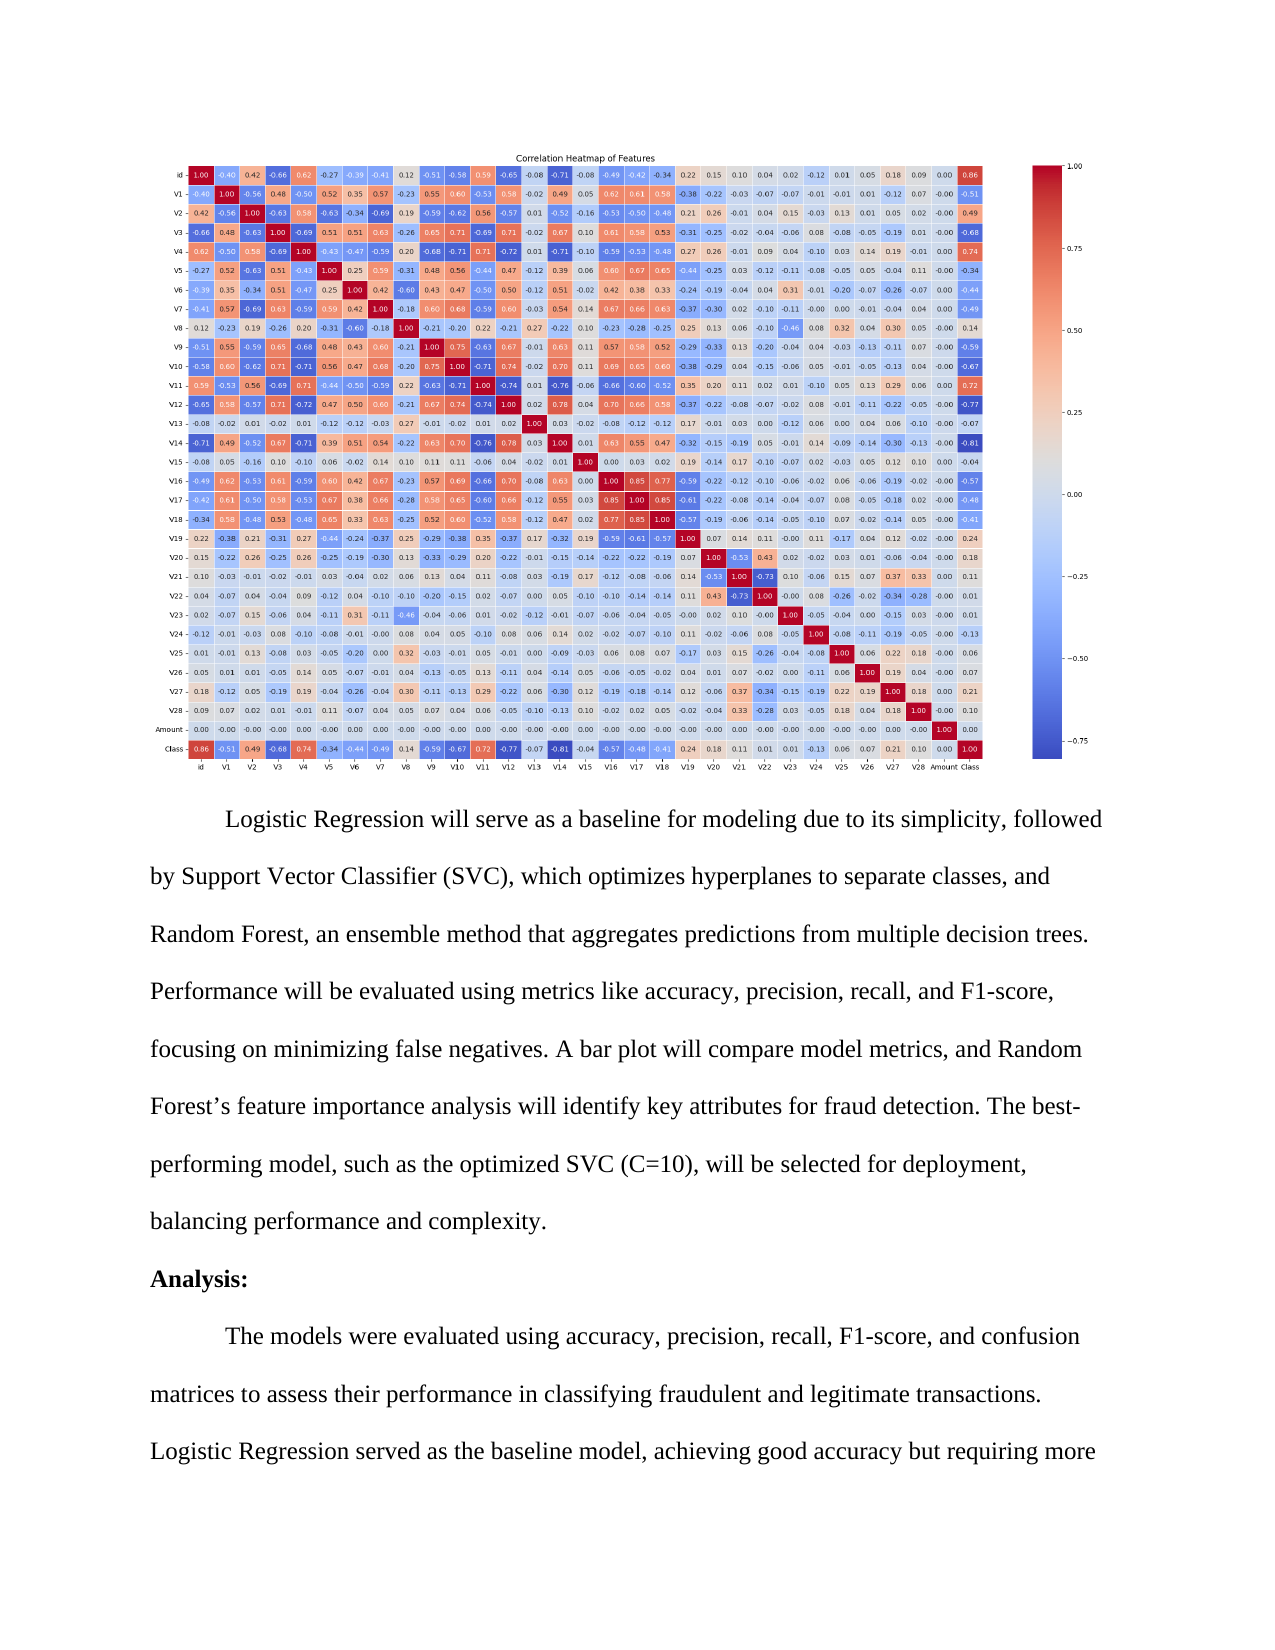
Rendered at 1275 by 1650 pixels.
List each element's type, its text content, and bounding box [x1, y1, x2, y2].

subtitle Logistic Regression will serve as a baseline for modeling due to its simplicity, followed by Support Vector Classifier (SVC), which optimizes hyperplanes to separate classes, and Random Forest, an ensemble method that aggregates predictions from multiple decision trees. Performance will be evaluated using metrics like accuracy, precision, recall, and F1-score, focusing on minimizing false negatives. A bar plot will compare model metrics, and Random Forest’s feature importance analysis will identify key attributes for fraud detection. The best-performing model, such as the optimized SVC (C=10), will be selected for deployment, balancing performance and complexity. [150, 804, 1125, 1235]
picture [150, 150, 1093, 776]
text Analysis: [150, 1264, 1125, 1293]
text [150, 1321, 1125, 1465]
